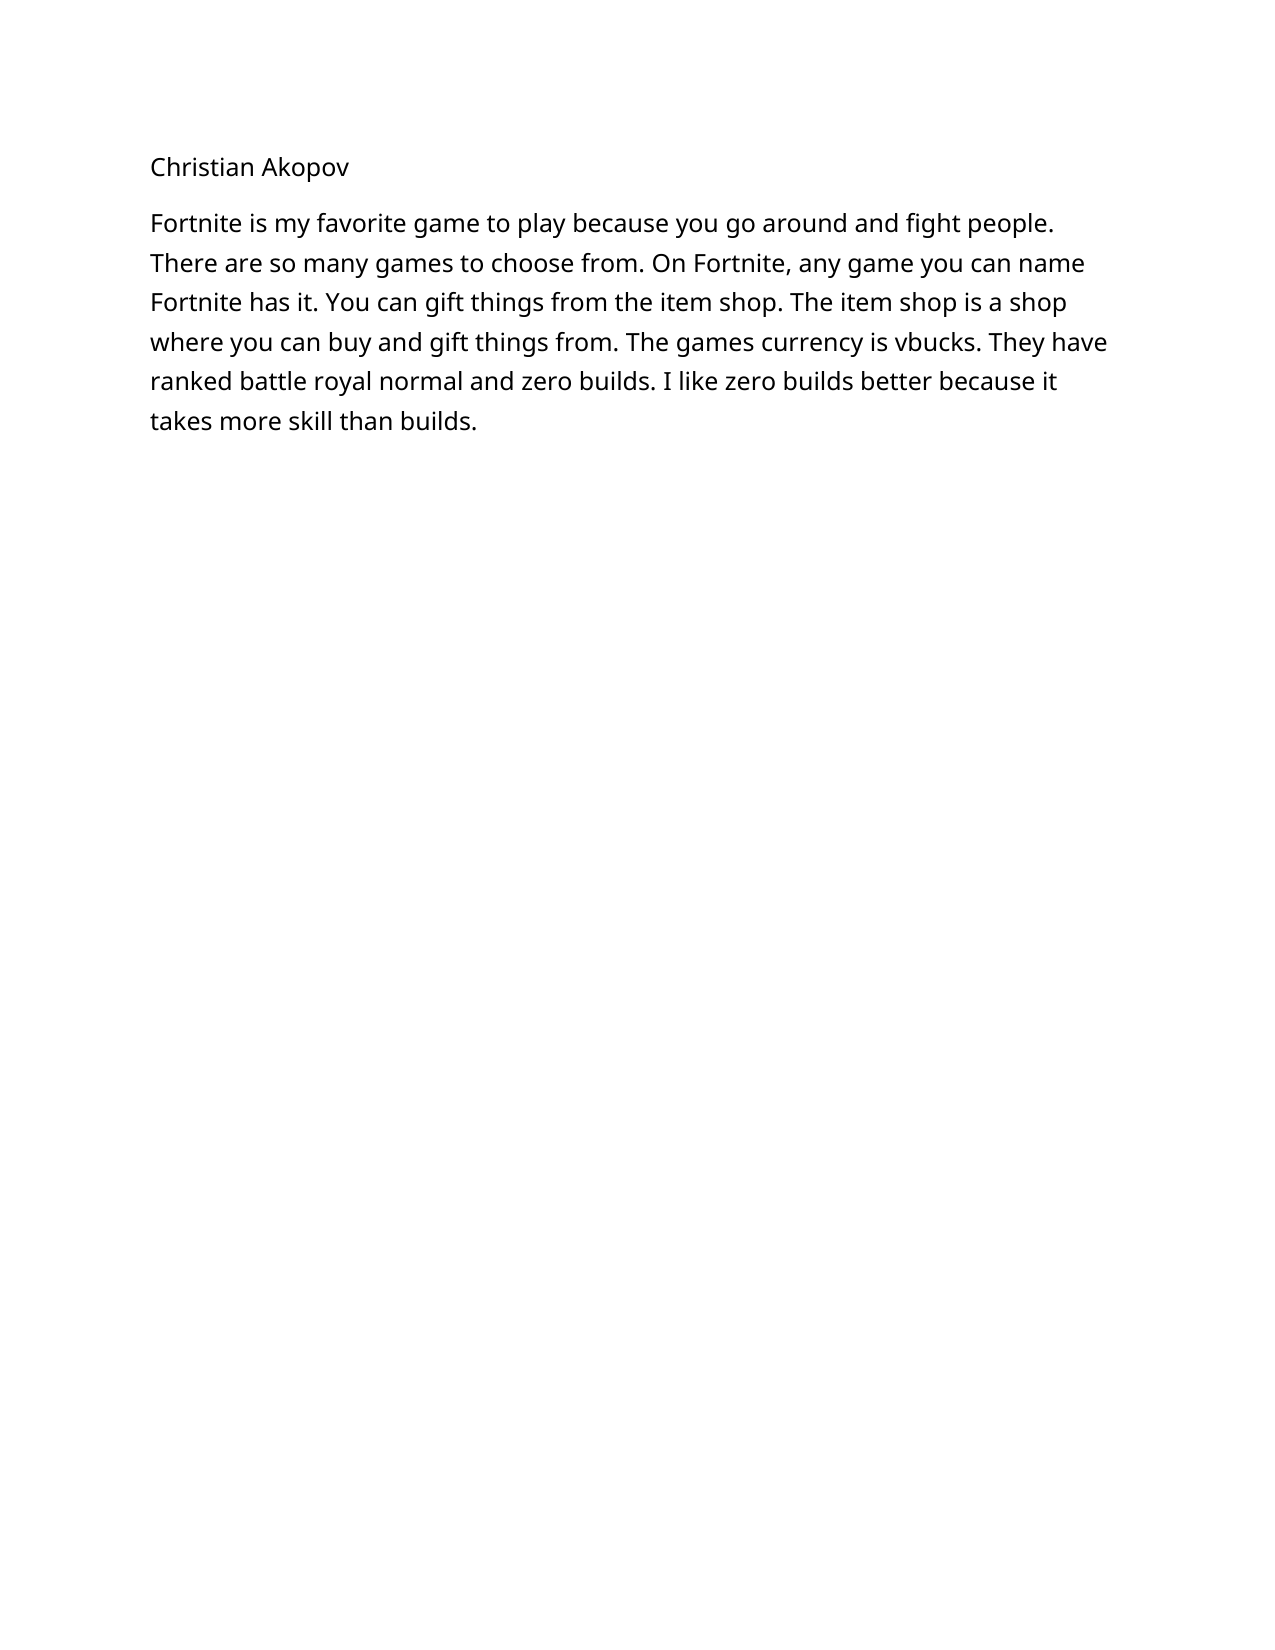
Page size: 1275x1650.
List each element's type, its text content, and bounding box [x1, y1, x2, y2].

text Christian Akopov [150, 150, 1125, 184]
text Fortnite is my favorite game to play because you go around and fight people. There are so many games to choose from. On Fortnite, any game you can name Fortnite has it. You can gift things from the item shop. The item shop is a shop where you can buy and gift things from. The games currency is vbucks. They have ranked battle royal normal and zero builds. I like zero builds better because it takes more skill than builds. [150, 206, 1125, 438]
